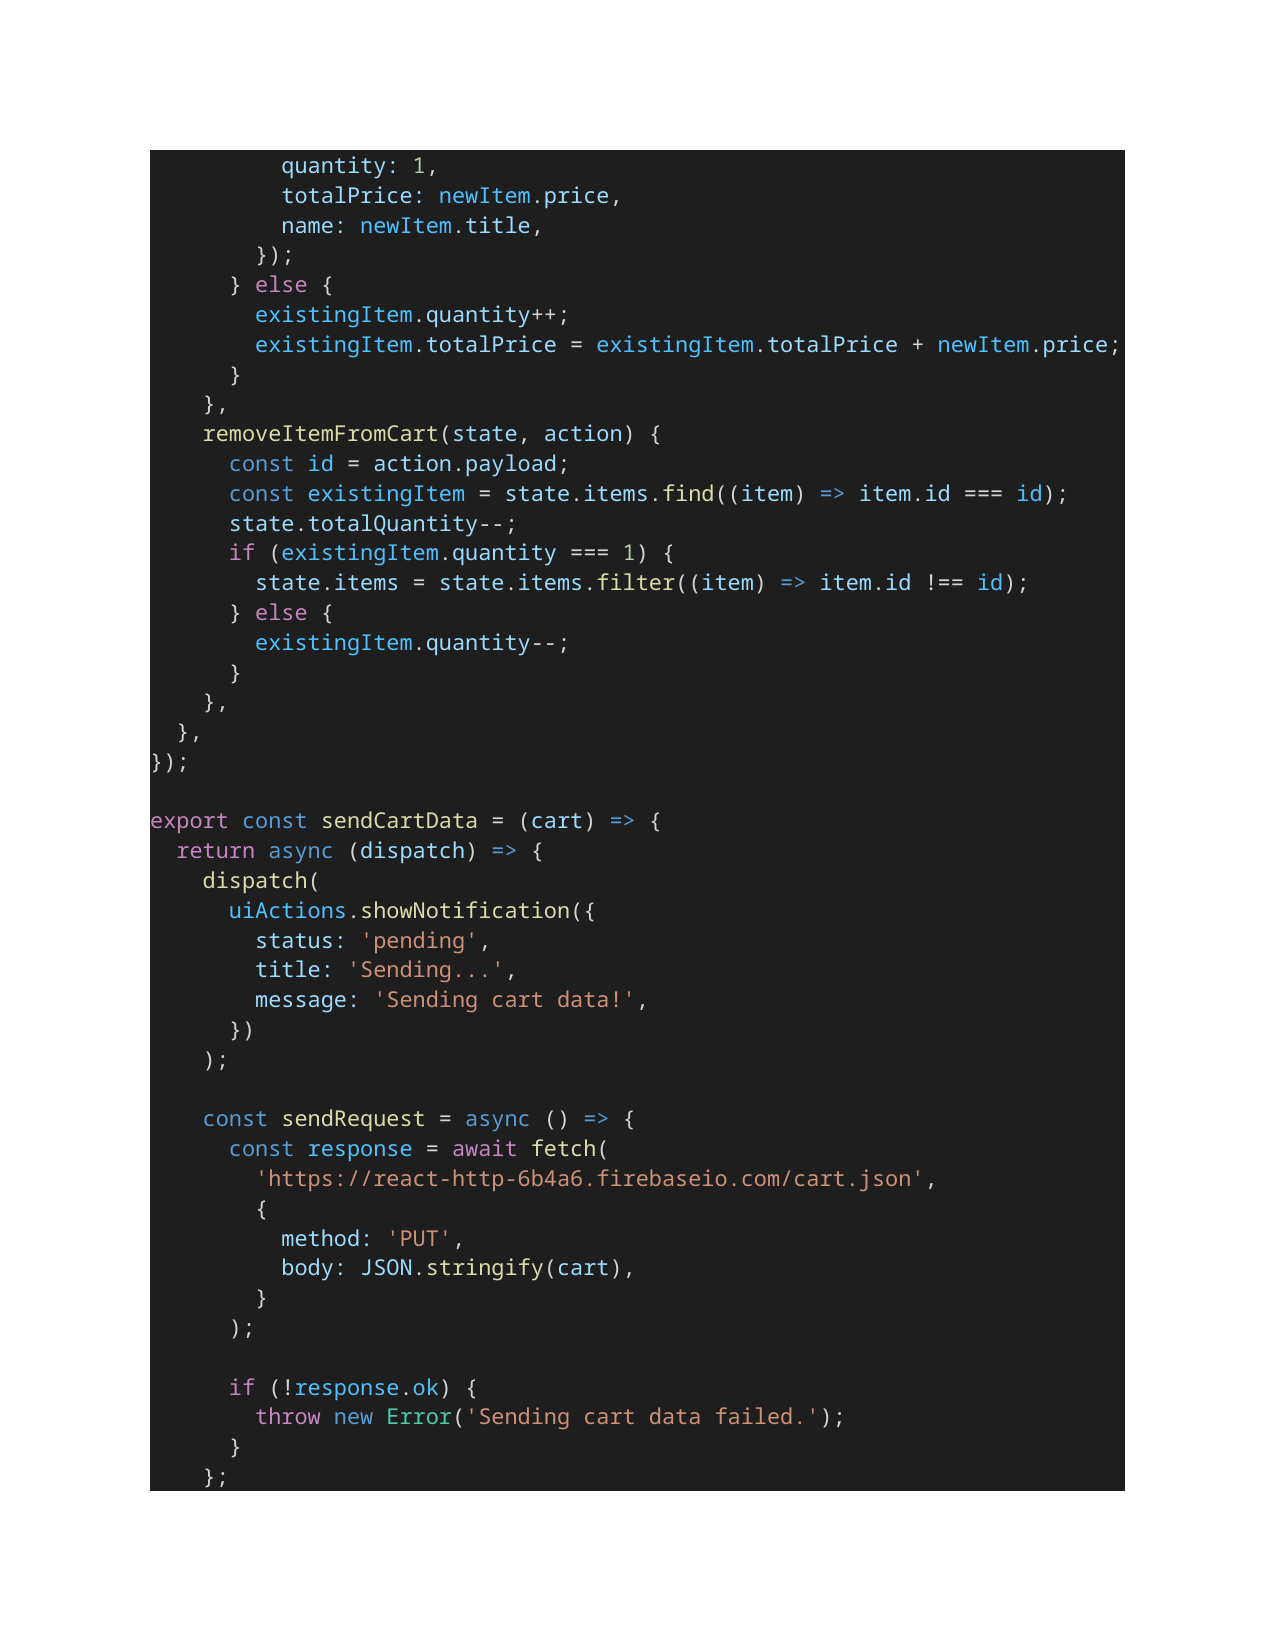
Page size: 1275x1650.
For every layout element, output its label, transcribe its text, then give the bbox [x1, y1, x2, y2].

text if (existingItem.quantity === 1) { [150, 537, 1125, 567]
text state.totalQuantity--; [150, 507, 1125, 537]
text if (!response.ok) { [150, 1371, 1125, 1401]
text } [150, 1431, 1125, 1461]
text const existingItem = state.items.find((item) => item.id === id); [150, 478, 1125, 507]
text 'https://react-http-6b4a6.firebaseio.com/cart.json', [150, 1163, 1125, 1193]
text }; [150, 1461, 1125, 1491]
text export const sendCartData = (cart) => { [150, 805, 1125, 835]
text body: JSON.stringify(cart), [150, 1252, 1125, 1282]
text message: 'Sending cart data!', [150, 984, 1125, 1014]
text title: 'Sending...', [150, 954, 1125, 984]
text }, [150, 686, 1125, 716]
text } [150, 358, 1125, 388]
text }); [150, 746, 1125, 776]
text } [150, 656, 1125, 686]
text } else { [150, 597, 1125, 627]
text state.items = state.items.filter((item) => item.id !== id); [150, 567, 1125, 597]
text const sendRequest = async () => { [150, 1103, 1125, 1133]
text existingItem.totalPrice = existingItem.totalPrice + newItem.price; [150, 329, 1125, 358]
text dispatch( [150, 865, 1125, 895]
text ); [150, 1044, 1125, 1073]
text uiActions.showNotification({ [150, 895, 1125, 924]
text totalPrice: newItem.price, [150, 180, 1125, 209]
text } else { [150, 269, 1125, 299]
text { [150, 1193, 1125, 1222]
text }, [150, 716, 1125, 746]
text }, [150, 388, 1125, 418]
text }) [150, 1014, 1125, 1044]
text const response = await fetch( [150, 1133, 1125, 1163]
text existingItem.quantity--; [150, 627, 1125, 656]
text method: 'PUT', [150, 1222, 1125, 1252]
text }); [150, 239, 1125, 269]
text removeItemFromCart(state, action) { [150, 418, 1125, 448]
text ); [150, 1312, 1125, 1342]
text status: 'pending', [150, 924, 1125, 954]
text throw new Error('Sending cart data failed.'); [150, 1401, 1125, 1431]
text } [150, 1282, 1125, 1312]
text existingItem.quantity++; [150, 299, 1125, 329]
text quantity: 1, [150, 150, 1125, 180]
text return async (dispatch) => { [150, 835, 1125, 865]
text name: newItem.title, [150, 209, 1125, 239]
text const id = action.payload; [150, 448, 1125, 478]
